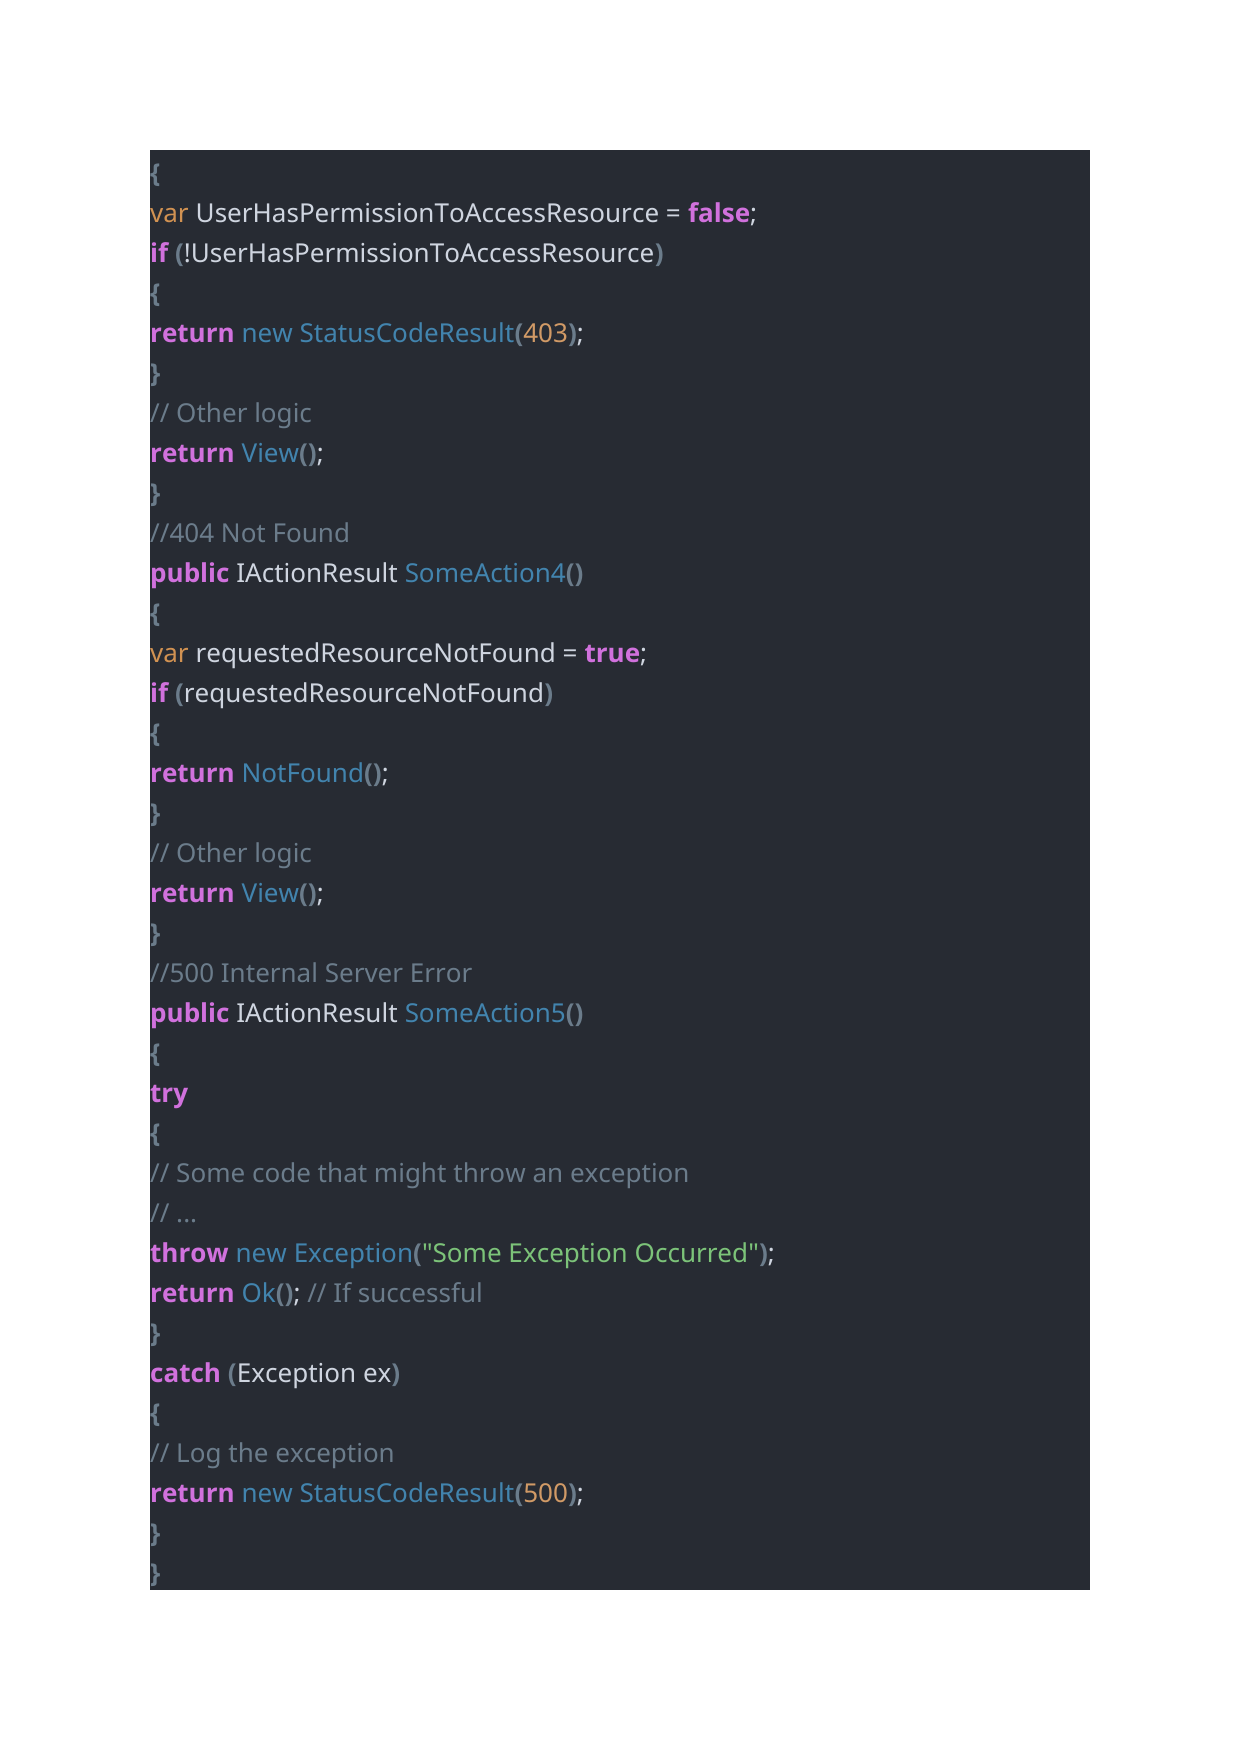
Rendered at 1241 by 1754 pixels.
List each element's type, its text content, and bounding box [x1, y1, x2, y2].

text throw new Exception("Some Exception Occurred"); [150, 1230, 1090, 1270]
text return View(); [150, 870, 1090, 910]
text } [150, 350, 1090, 390]
text //404 Not Found [150, 510, 1090, 550]
text } [150, 790, 1090, 830]
text return new StatusCodeResult(403); [150, 310, 1090, 350]
text // Other logic [150, 390, 1090, 430]
text } [150, 1550, 1090, 1590]
text // Log the exception [150, 1430, 1090, 1470]
text return View(); [150, 430, 1090, 470]
text return NotFound(); [150, 750, 1090, 790]
text { [150, 150, 1090, 190]
text { [150, 270, 1090, 310]
text var UserHasPermissionToAccessResource = false; [150, 190, 1090, 230]
text return Ok(); // If successful [150, 1270, 1090, 1310]
text return new StatusCodeResult(500); [150, 1470, 1090, 1510]
text if (requestedResourceNotFound) [150, 670, 1090, 710]
text } [150, 1510, 1090, 1550]
text { [150, 710, 1090, 750]
text } [150, 910, 1090, 950]
text // Some code that might throw an exception [150, 1150, 1090, 1190]
text public IActionResult SomeAction4() [150, 550, 1090, 590]
text { [150, 590, 1090, 630]
text public IActionResult SomeAction5() [150, 990, 1090, 1030]
text } [150, 1310, 1090, 1350]
text { [150, 1110, 1090, 1150]
text try [150, 1070, 1090, 1110]
text //500 Internal Server Error [150, 950, 1090, 990]
text { [150, 1390, 1090, 1430]
text // Other logic [150, 830, 1090, 870]
text // ... [150, 1190, 1090, 1230]
text if (!UserHasPermissionToAccessResource) [150, 230, 1090, 270]
text catch (Exception ex) [150, 1350, 1090, 1390]
text { [150, 1030, 1090, 1070]
text } [150, 470, 1090, 510]
text var requestedResourceNotFound = true; [150, 630, 1090, 670]
